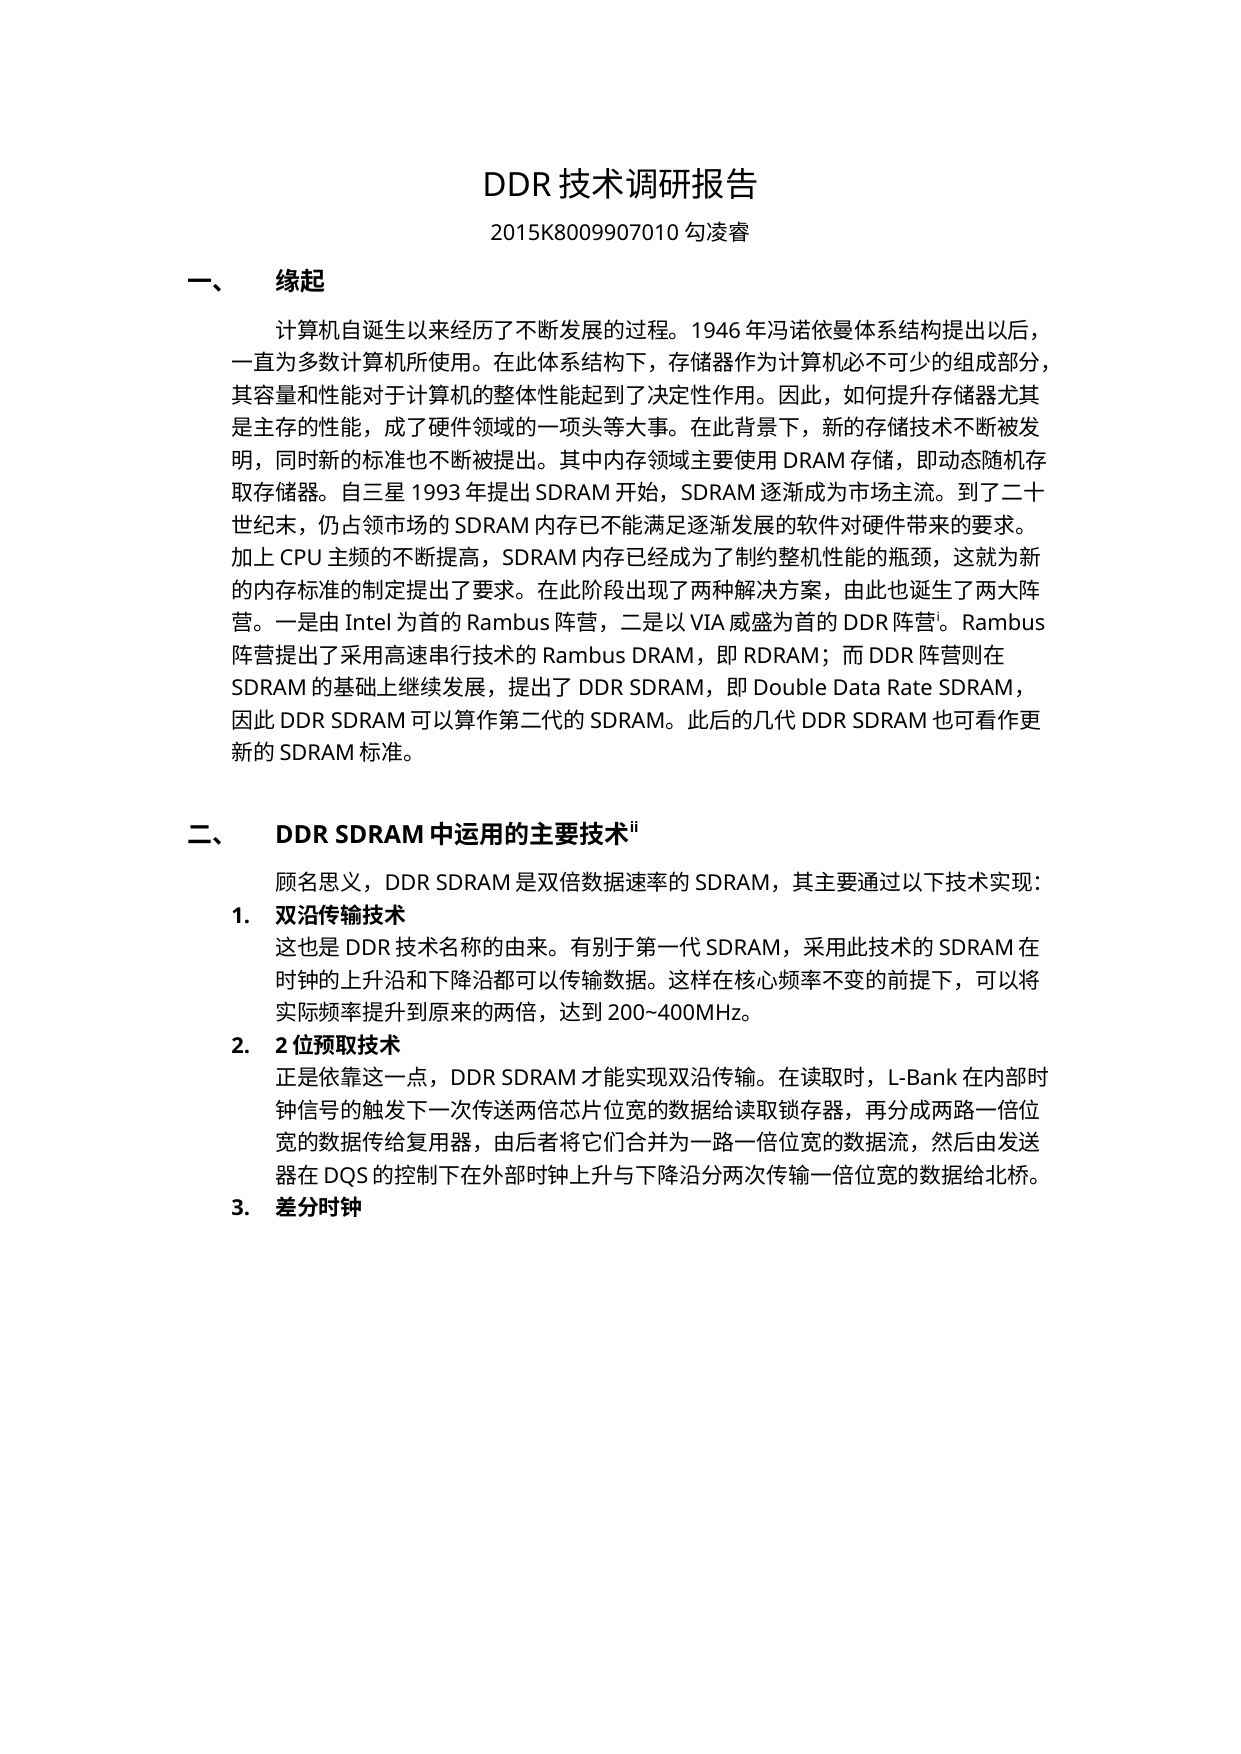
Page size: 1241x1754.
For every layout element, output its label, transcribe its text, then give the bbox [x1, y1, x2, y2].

list 2位预取技术 [231, 1027, 1053, 1060]
list 缘起 [187, 247, 1053, 312]
list DDR SDRAM中运用的主要技术 [187, 800, 1053, 865]
list 正是依靠这一点，DDR SDRAM才能实现双沿传输。在读取时，L-Bank在内部时钟信号的触发下一次传送两倍芯片位宽的数据给读取锁存器，再分成两路一倍位宽的数据传给复用器，由后者将它们合并为一路一倍位宽的数据流，然后由发送器在DQS的控制下在外部时钟上升与下降沿分两次传输一倍位宽的数据给北桥。 [275, 1060, 1053, 1190]
text 2015K8009907010 勾凌睿 [187, 215, 1053, 247]
list 计算机自诞生以来经历了不断发展的过程。1946年冯诺依曼体系结构提出以后，一直为多数计算机所使用。在此体系结构下，存储器作为计算机必不可少的组成部分，其容量和性能对于计算机的整体性能起到了决定性作用。因此，如何提升存储器尤其是主存的性能，成了硬件领域的一项头等大事。在此背景下，新的存储技术不断被发明，同时新的标准也不断被提出。其中内存领域主要使用DRAM存储，即动态随机存取存储器。自三星1993年提出SDRAM开始，SDRAM逐渐成为市场主流。到了二十世纪末，仍占领市场的SDRAM内存已不能满足逐渐发展的软件对硬件带来的要求。加上CPU主频的不断提高，SDRAM内存已经成为了制约整机性能的瓶颈，这就为新的内存标准的制定提出了要求。在此阶段出现了两种解决方案，由此也诞生了两大阵营。一是由Intel为首的Rambus阵营，二是以VIA威盛为首的DDR阵营。Rambus阵营提出了采用高速串行技术的Rambus DRAM，即RDRAM；而DDR阵营则在SDRAM的基础上继续发展，提出了DDR SDRAM，即Double Data Rate SDRAM，因此DDR SDRAM可以算作第二代的SDRAM。此后的几代DDR SDRAM也可看作更新的SDRAM标准。 [231, 312, 1053, 767]
list 双沿传输技术 [231, 897, 1053, 930]
list 顾名思义，DDR SDRAM是双倍数据速率的SDRAM，其主要通过以下技术实现： [231, 865, 1053, 897]
text DDR技术调研报告 [187, 150, 1053, 215]
list 差分时钟 [231, 1190, 1053, 1222]
list 这也是DDR技术名称的由来。有别于第一代SDRAM，采用此技术的SDRAM在时钟的上升沿和下降沿都可以传输数据。这样在核心频率不变的前提下，可以将实际频率提升到原来的两倍，达到200~400MHz。 [275, 930, 1053, 1027]
